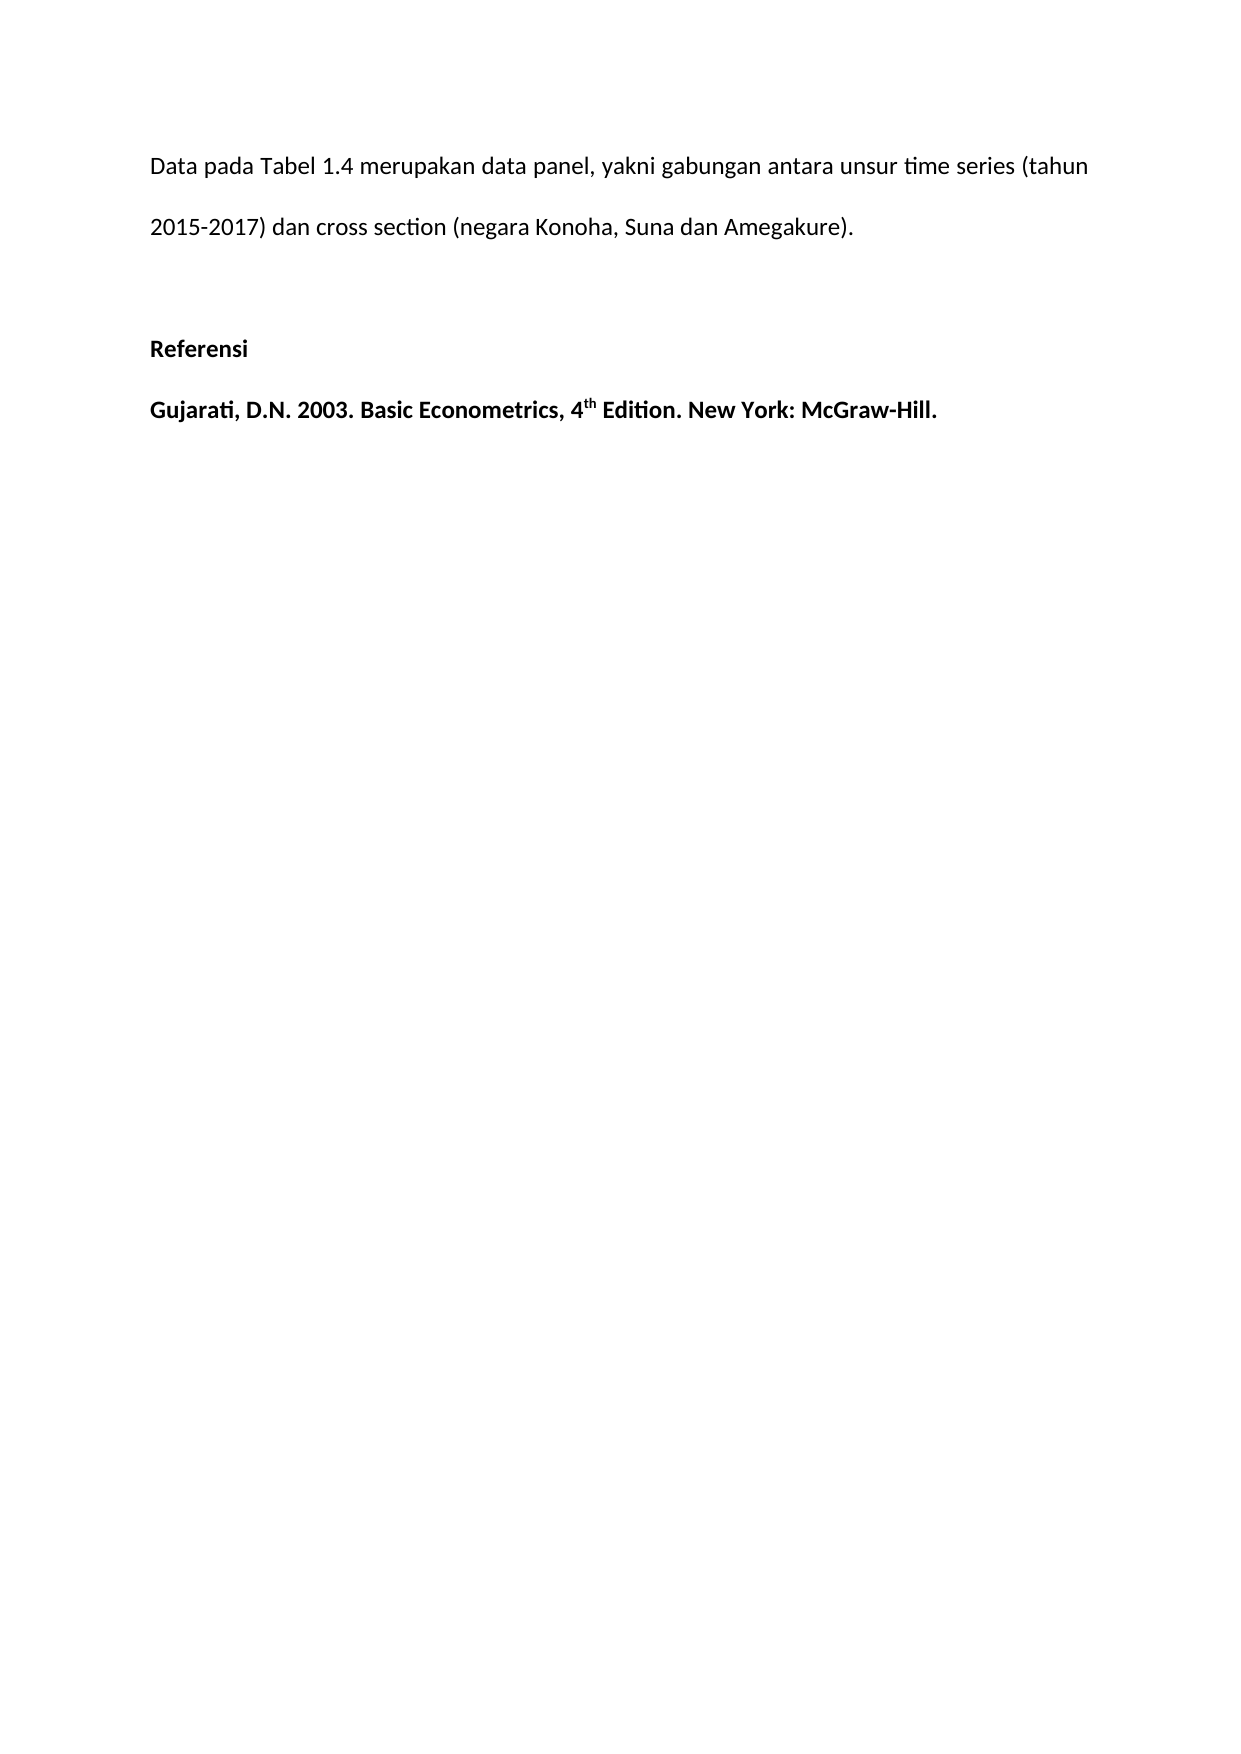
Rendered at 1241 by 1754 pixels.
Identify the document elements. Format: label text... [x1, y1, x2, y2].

text Gujarati, D.N. 2003. Basic Econometrics, 4th Edition. New York: McGraw-Hill. [150, 394, 1090, 425]
text Data pada Tabel 1.4 merupakan data panel, yakni gabungan antara unsur time series (tahun 2015-2017) dan cross section (negara Konoha, Suna dan Amegakure). [150, 150, 1090, 242]
text Referensi [150, 333, 1090, 364]
